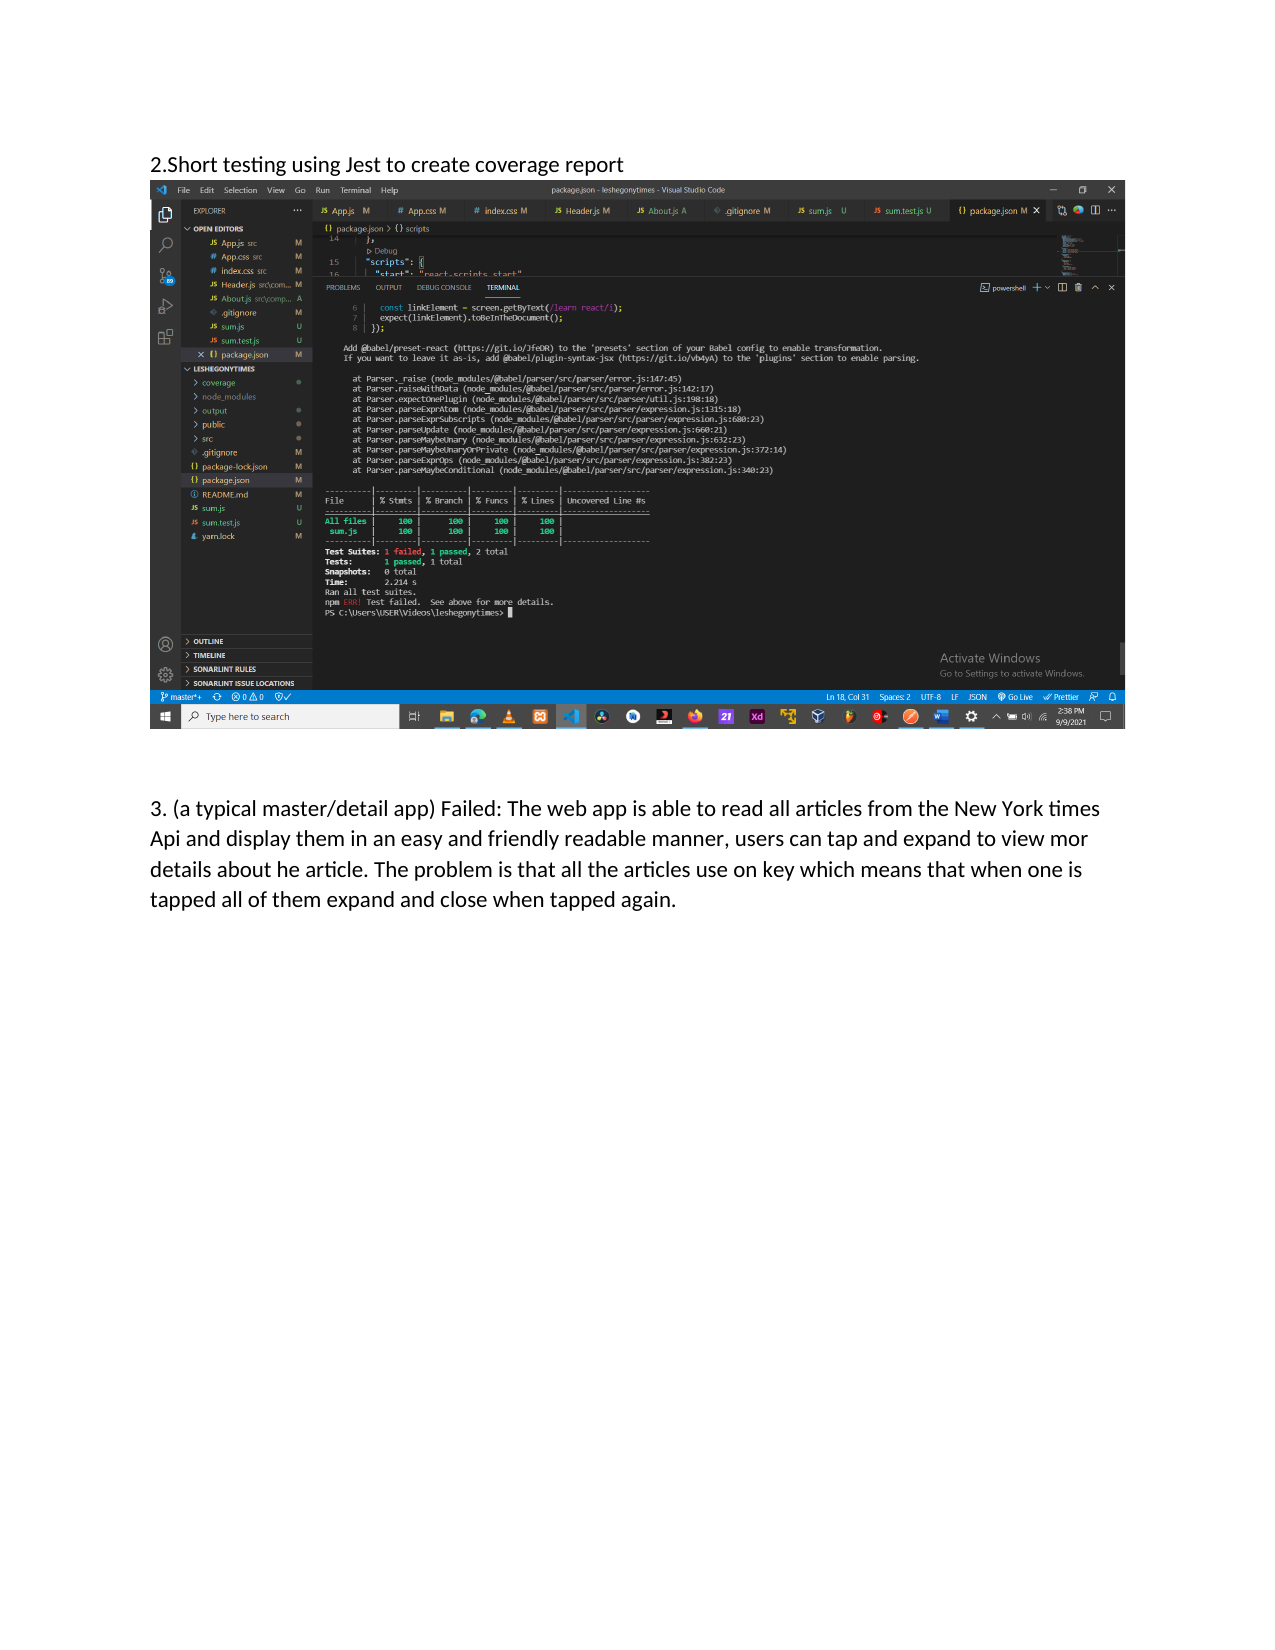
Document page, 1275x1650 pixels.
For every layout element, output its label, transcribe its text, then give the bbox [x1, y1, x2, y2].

picture [150, 180, 1125, 729]
text 3. (a typical master/detail app) Failed: The web app is able to read all articles from the New York times Api and display them in an easy and friendly readable manner, users can tap and expand to view mor details about he article. The problem is that all the articles use on key which means that when one is tapped all of them expand and close when tapped again. [150, 794, 1125, 913]
text 2.Short testing using Jest to create coverage report [150, 150, 1125, 180]
